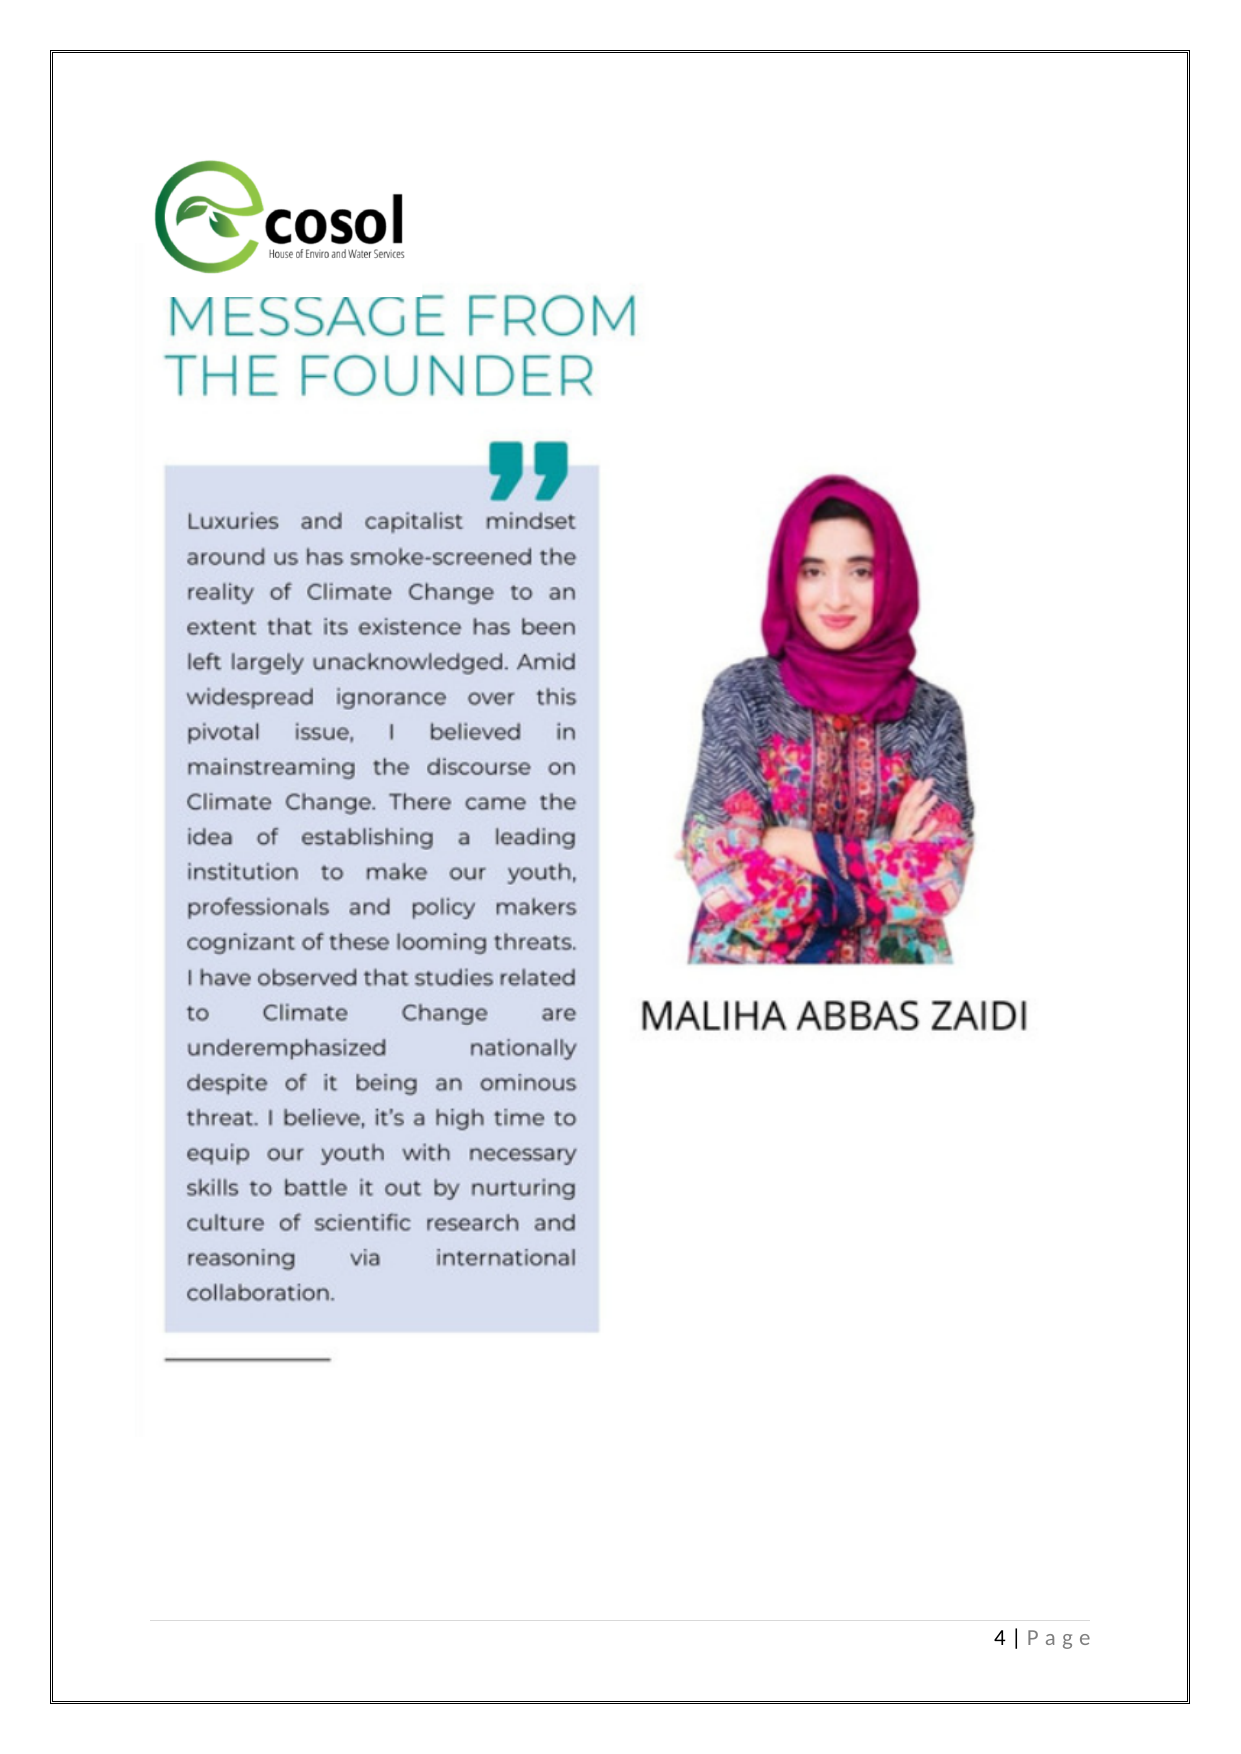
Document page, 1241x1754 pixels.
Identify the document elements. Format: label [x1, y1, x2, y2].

picture [134, 152, 1075, 1437]
